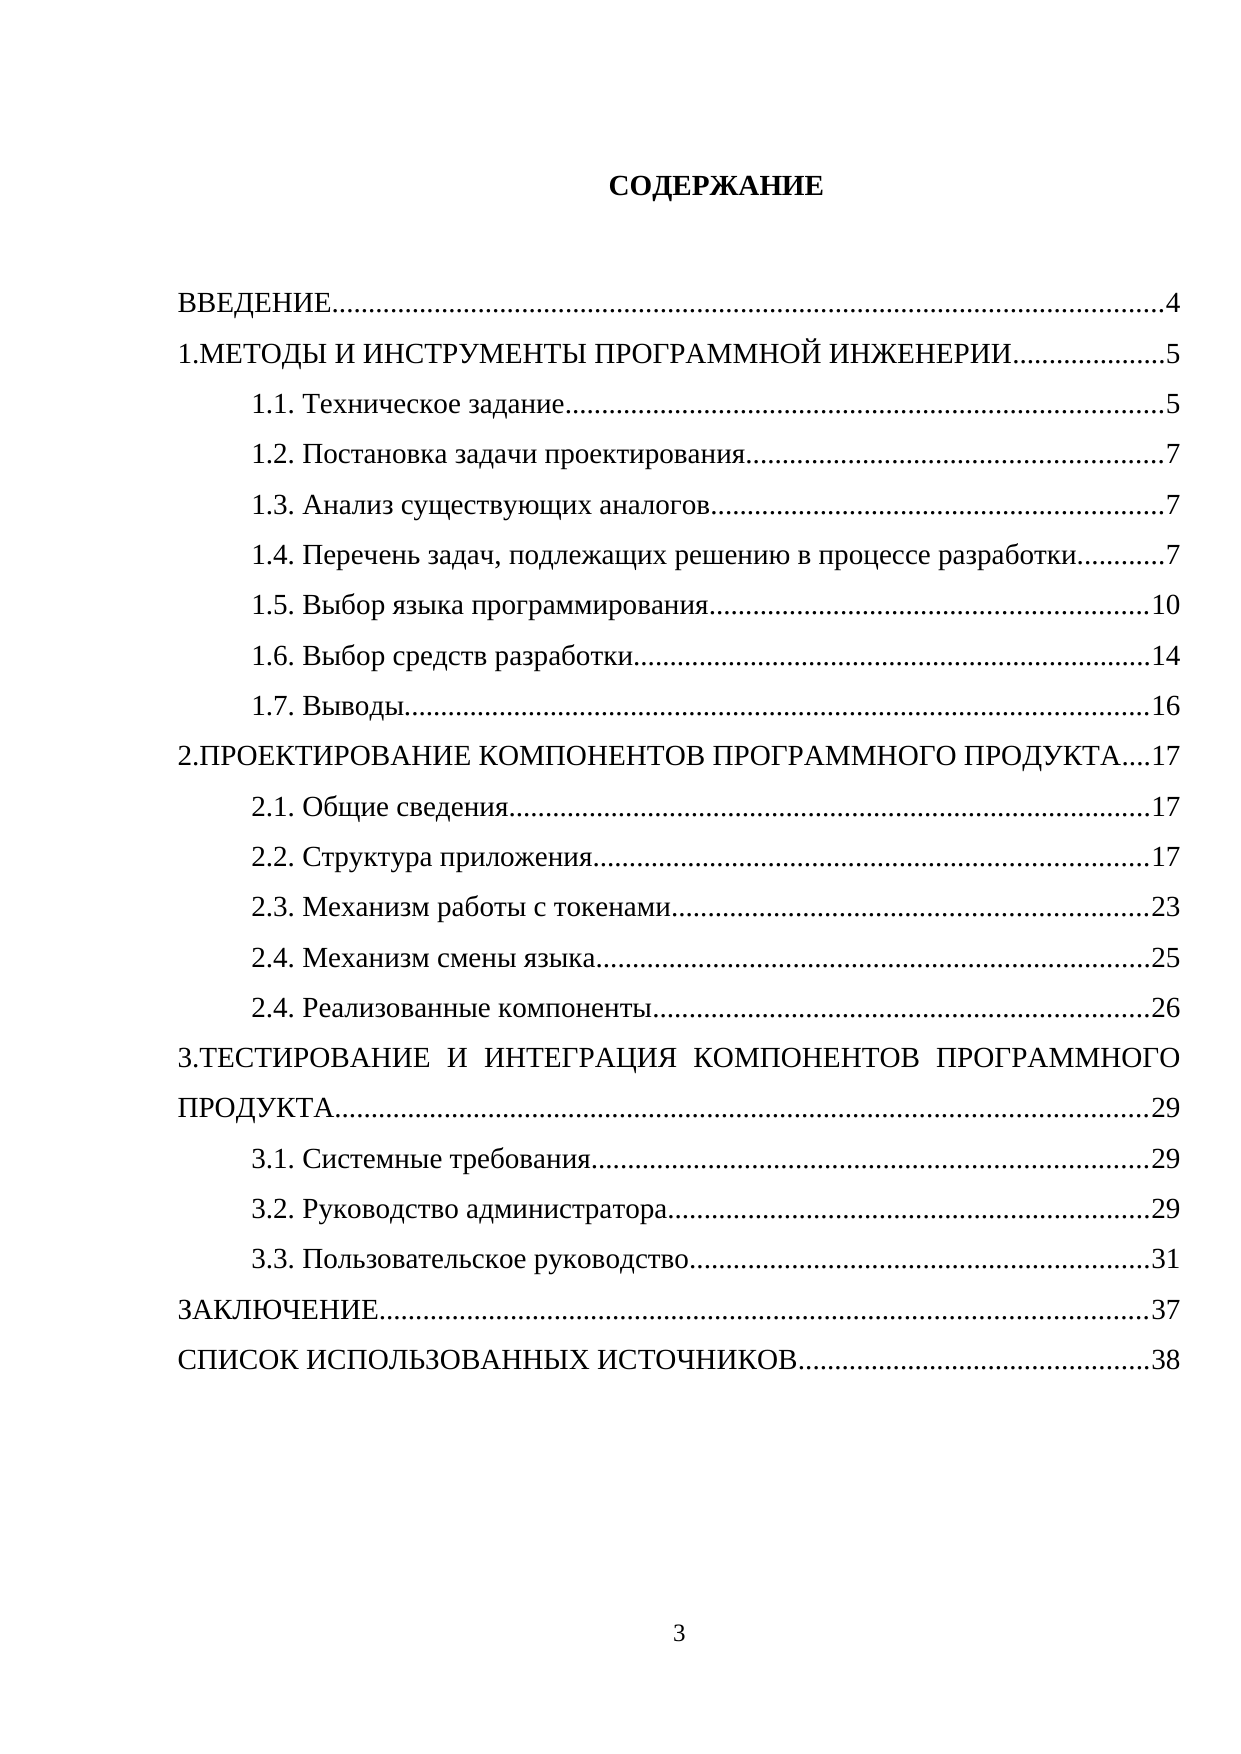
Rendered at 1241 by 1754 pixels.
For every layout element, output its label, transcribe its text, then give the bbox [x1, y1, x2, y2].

text СОДЕРЖАНИЕ [177, 168, 1181, 202]
